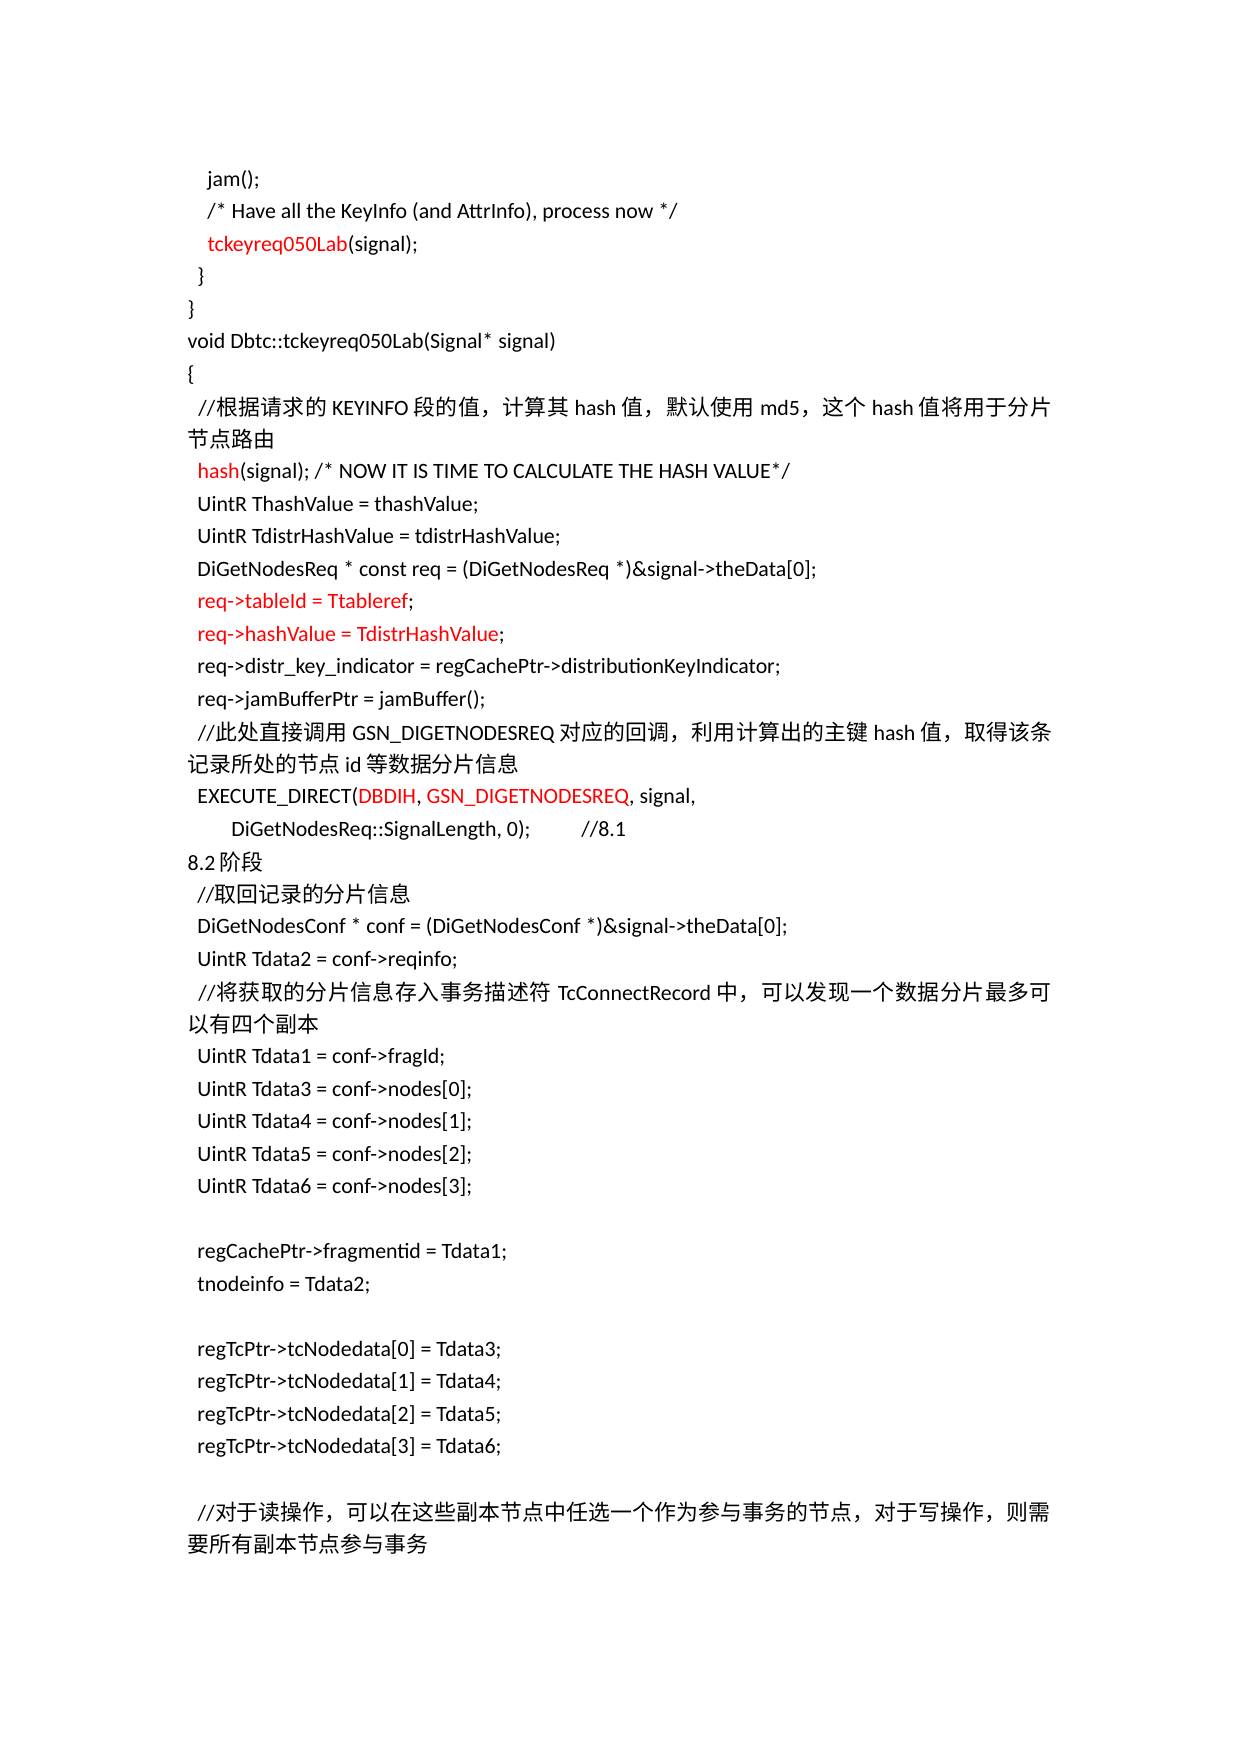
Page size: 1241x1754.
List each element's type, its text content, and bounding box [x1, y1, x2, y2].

text regCachePtr->fragmentid = Tdata1; [187, 1234, 1053, 1267]
text 8.2阶段 [187, 844, 1053, 877]
text tnodeinfo = Tdata2; [187, 1267, 1053, 1299]
text hash(signal); /* NOW IT IS TIME TO CALCULATE THE HASH VALUE*/ [187, 454, 1053, 487]
text //根据请求的KEYINFO段的值，计算其hash值，默认使用md5，这个hash值将用于分片节点路由 [187, 389, 1053, 454]
text void Dbtc::tckeyreq050Lab(Signal* signal) [187, 324, 1053, 357]
text req->distr_key_indicator = regCachePtr->distributionKeyIndicator; [187, 649, 1053, 682]
text } [187, 292, 1053, 324]
text //将获取的分片信息存入事务描述符TcConnectRecord中，可以发现一个数据分片最多可以有四个副本 [187, 974, 1053, 1039]
text DiGetNodesConf * conf = (DiGetNodesConf *)&signal->theData[0]; [187, 909, 1053, 942]
text UintR Tdata6 = conf->nodes[3]; [187, 1169, 1053, 1202]
text /* Have all the KeyInfo (and AttrInfo), process now */ [187, 194, 1053, 227]
text UintR Tdata5 = conf->nodes[2]; [187, 1137, 1053, 1169]
text UintR ThashValue = thashValue; [187, 487, 1053, 519]
text //此处直接调用GSN_DIGETNODESREQ对应的回调，利用计算出的主键hash值，取得该条记录所处的节点id等数据分片信息 [187, 714, 1053, 779]
text } [187, 259, 1053, 292]
text DiGetNodesReq::SignalLength, 0); //8.1 [187, 812, 1053, 844]
text UintR Tdata3 = conf->nodes[0]; [187, 1072, 1053, 1104]
text regTcPtr->tcNodedata[2] = Tdata5; [187, 1397, 1053, 1429]
text req->tableId = Ttableref; [187, 584, 1053, 617]
text req->jamBufferPtr = jamBuffer(); [187, 682, 1053, 714]
text UintR TdistrHashValue = tdistrHashValue; [187, 519, 1053, 552]
text UintR Tdata1 = conf->fragId; [187, 1039, 1053, 1072]
text regTcPtr->tcNodedata[3] = Tdata6; [187, 1429, 1053, 1462]
text regTcPtr->tcNodedata[0] = Tdata3; [187, 1332, 1053, 1364]
text req->hashValue = TdistrHashValue; [187, 617, 1053, 649]
text jam(); [187, 162, 1053, 194]
text EXECUTE_DIRECT(DBDIH, GSN_DIGETNODESREQ, signal, [187, 779, 1053, 812]
text regTcPtr->tcNodedata[1] = Tdata4; [187, 1364, 1053, 1397]
text UintR Tdata2 = conf->reqinfo; [187, 942, 1053, 974]
text DiGetNodesReq * const req = (DiGetNodesReq *)&signal->theData[0]; [187, 552, 1053, 584]
text { [187, 357, 1053, 389]
text //取回记录的分片信息 [187, 877, 1053, 909]
text UintR Tdata4 = conf->nodes[1]; [187, 1104, 1053, 1137]
text //对于读操作，可以在这些副本节点中任选一个作为参与事务的节点，对于写操作，则需要所有副本节点参与事务 [187, 1494, 1053, 1559]
text tckeyreq050Lab(signal); [187, 227, 1053, 259]
